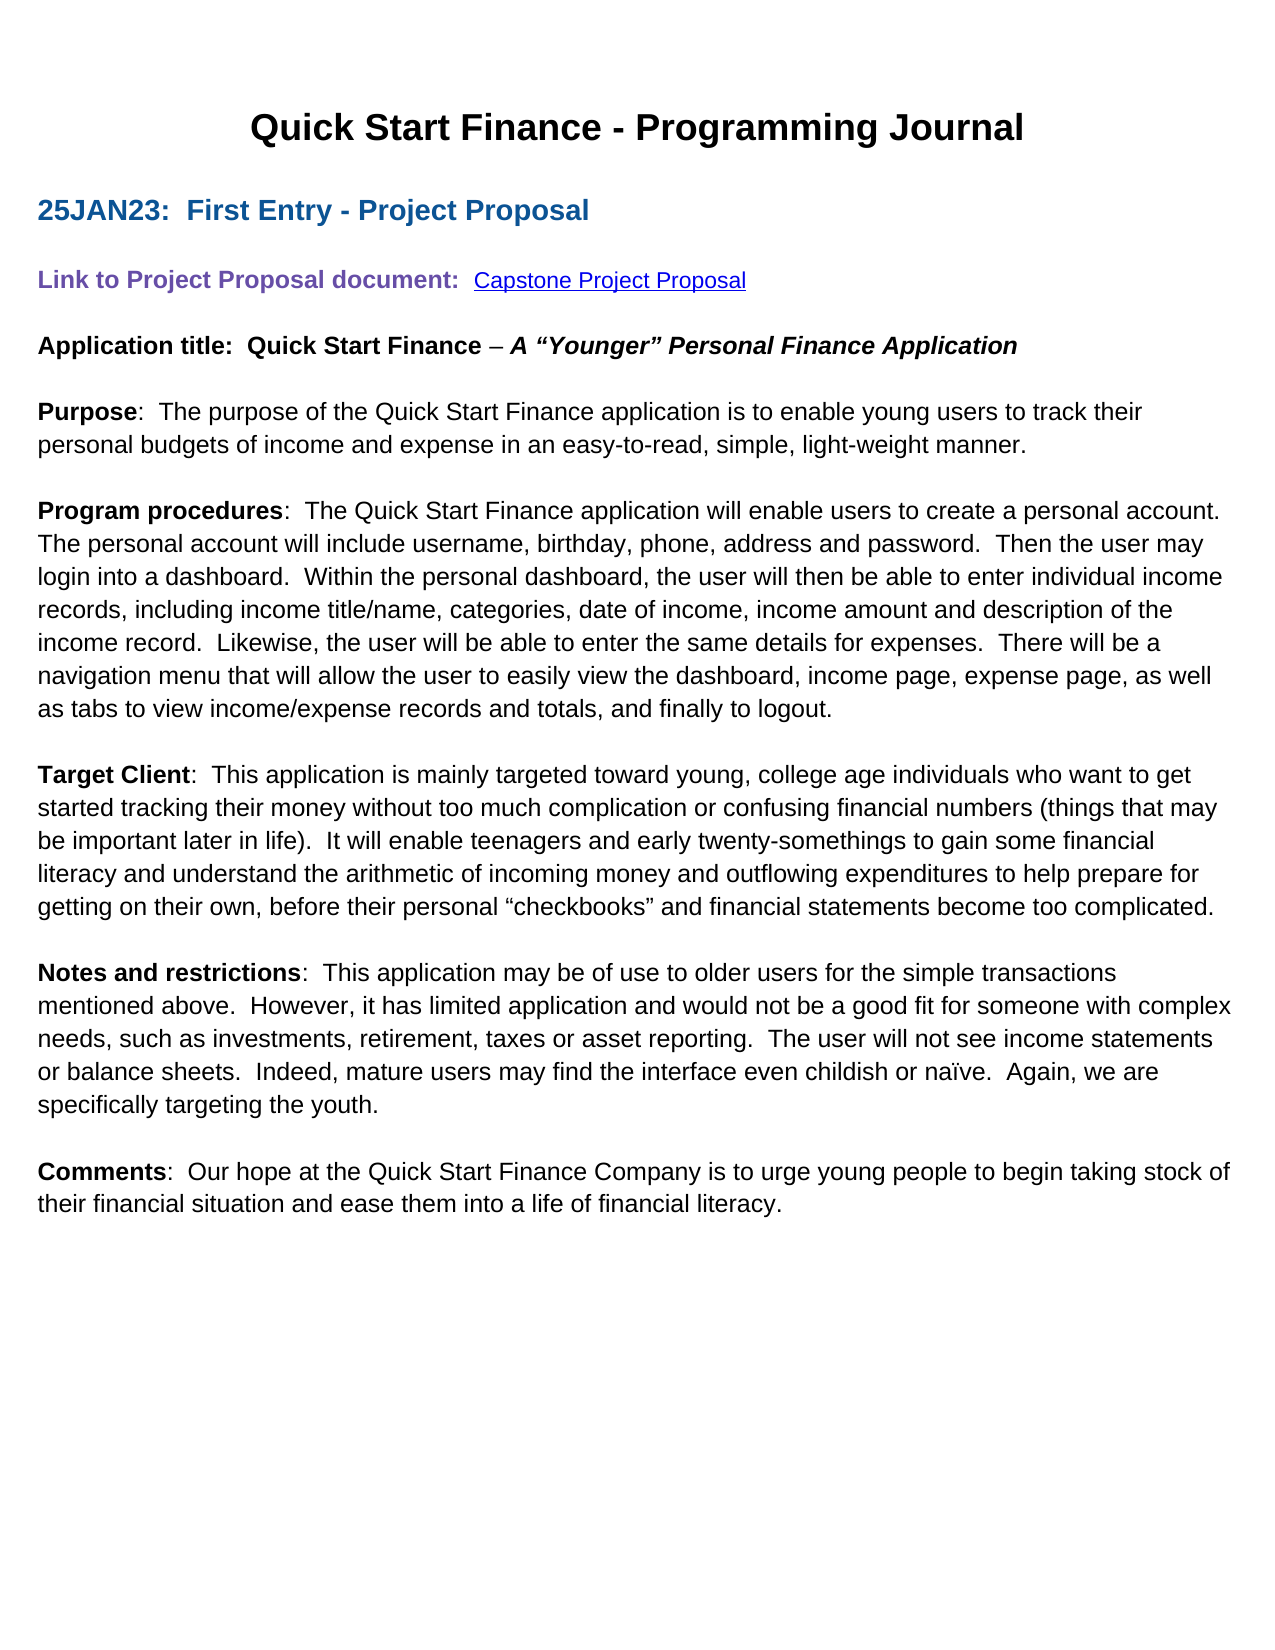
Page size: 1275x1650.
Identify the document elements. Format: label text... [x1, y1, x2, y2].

text Program procedures: The Quick Start Finance application will enable users to create a personal account. The personal account will include username, birthday, phone, address and password. Then the user may login into a dashboard. Within the personal dashboard, the user will then be able to enter individual income records, including income title/name, categories, date of income, income amount and description of the income record. Likewise, the user will be able to enter the same details for expenses. There will be a navigation menu that will allow the user to easily view the dashboard, income page, expense page, as well as tabs to view income/expense records and totals, and finally to logout. [37, 496, 1237, 723]
text Application title: Quick Start Finance – A “Younger” Personal Finance Application [37, 331, 1237, 360]
text Target Client: This application is mainly targeted toward young, college age individuals who want to get started tracking their money without too much complication or confusing financial numbers (things that may be important later in life). It will enable teenagers and early twenty-somethings to gain some financial literacy and understand the arithmetic of incoming money and outflowing expenditures to help prepare for getting on their own, before their personal “checkbooks” and financial statements become too complicated. [37, 760, 1237, 921]
text 25JAN23: First Entry - Project Proposal [37, 193, 1237, 227]
text Purpose: The purpose of the Quick Start Finance application is to enable young users to track their personal budgets of income and expense in an easy-to-read, simple, light-weight manner. [37, 397, 1237, 459]
text Notes and restrictions: This application may be of use to older users for the simple transactions mentioned above. However, it has limited application and would not be a good fit for someone with complex needs, such as investments, retirement, taxes or asset reporting. The user will not see income statements or balance sheets. Indeed, mature users may find the interface even childish or naïve. Again, we are specifically targeting the youth. [37, 958, 1237, 1119]
text Link to Project Proposal document: Capstone Project Proposal [37, 265, 1237, 294]
text Comments: Our hope at the Quick Start Finance Company is to urge young people to begin taking stock of their financial situation and ease them into a life of financial literacy. [37, 1156, 1237, 1218]
text Quick Start Finance - Programming Journal [37, 105, 1237, 148]
